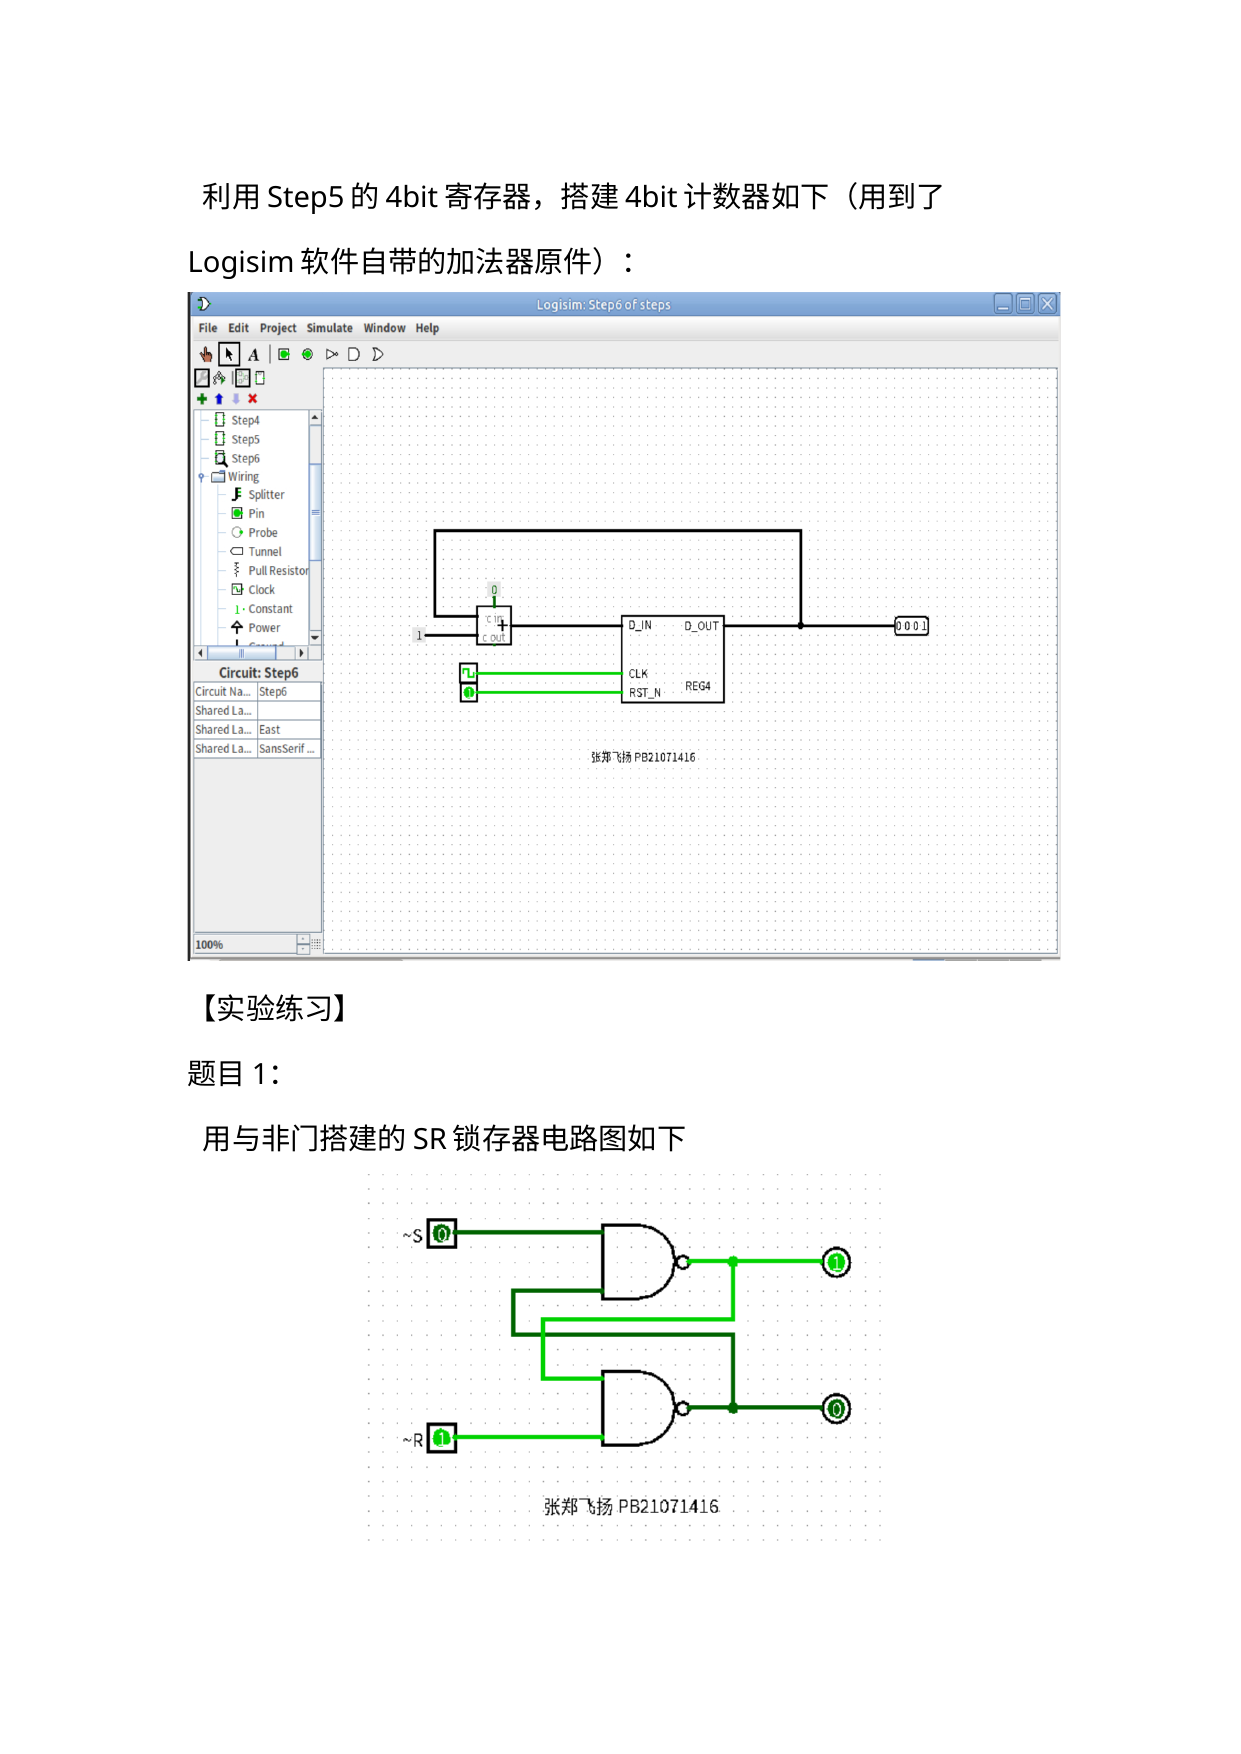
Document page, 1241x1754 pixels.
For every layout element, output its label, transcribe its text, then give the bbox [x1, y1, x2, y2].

text 题目1： [187, 1039, 1053, 1104]
text 【实验练习】 [187, 974, 1053, 1039]
picture [187, 292, 1061, 961]
picture [362, 1169, 883, 1543]
text 利用Step5的4bit寄存器，搭建4bit计数器如下（用到了Logisim软件自带的加法器原件）： [187, 162, 1053, 292]
